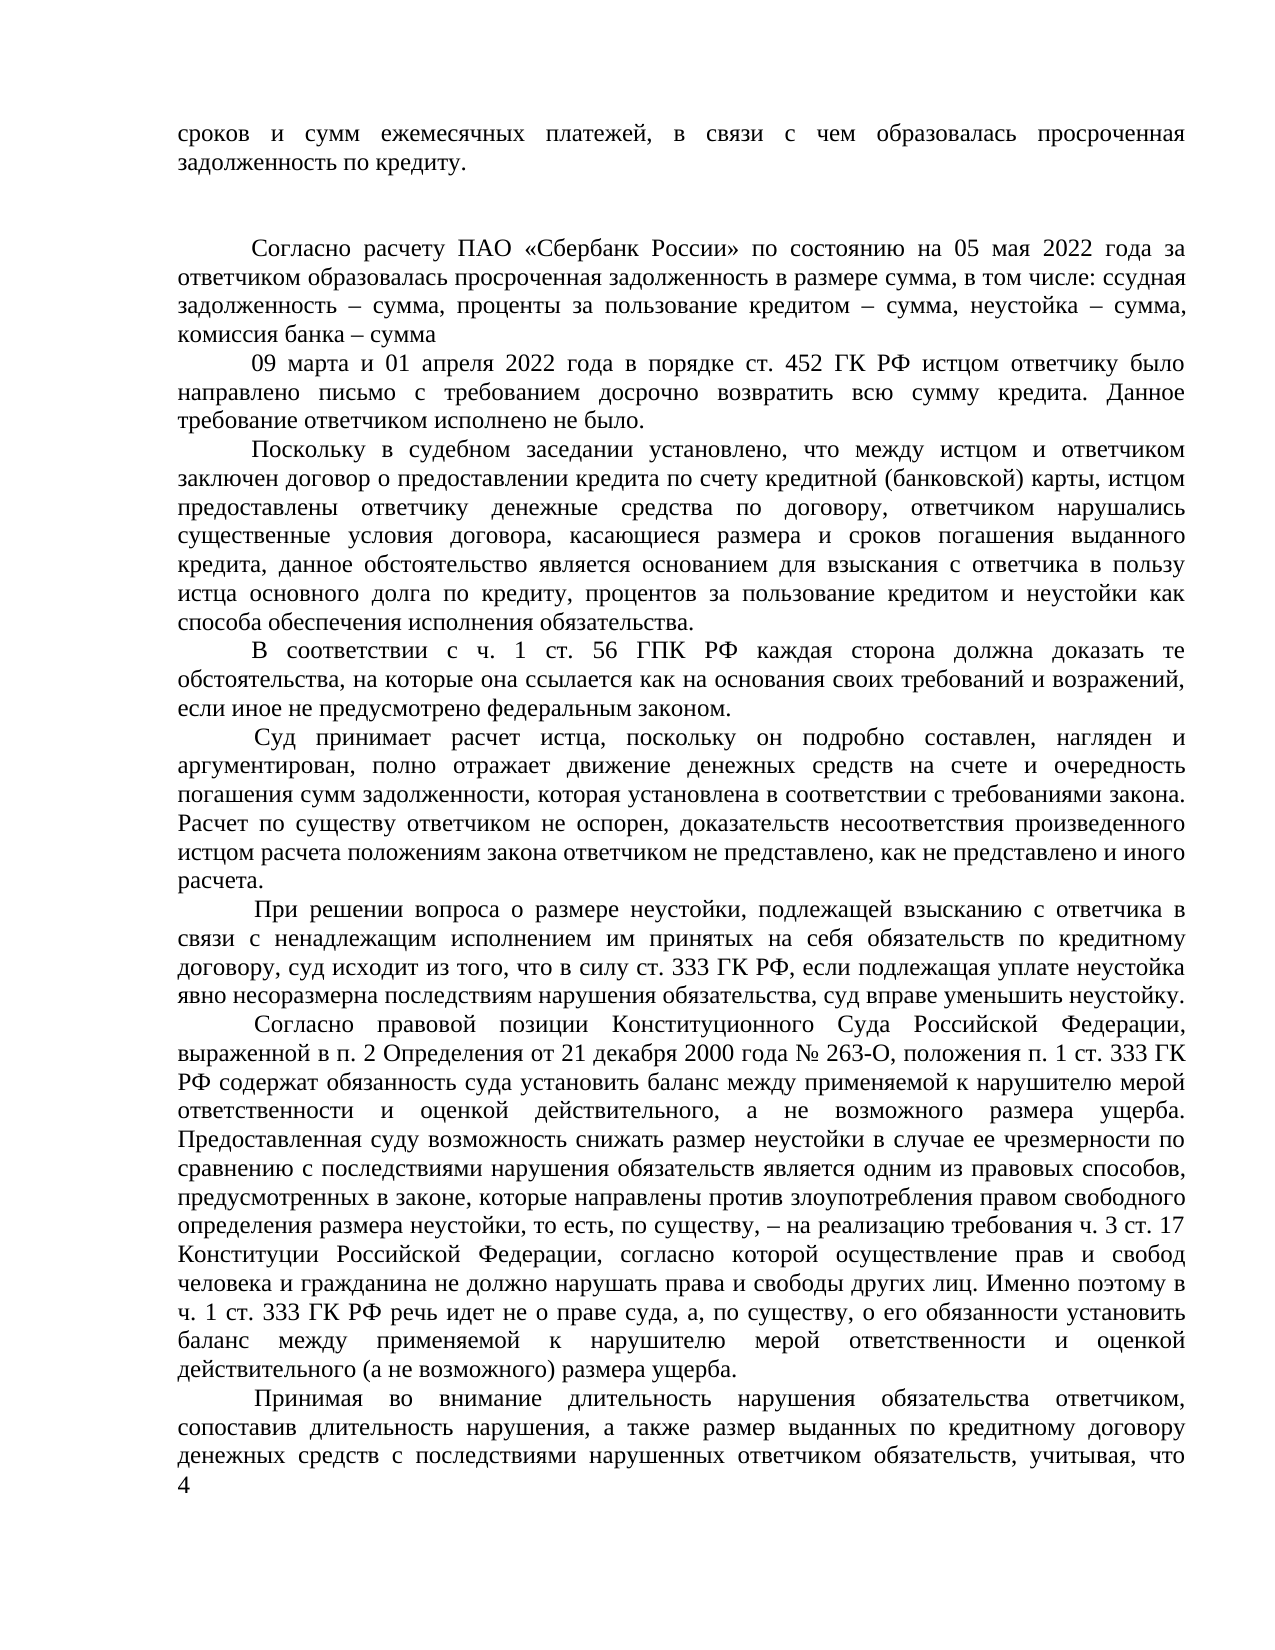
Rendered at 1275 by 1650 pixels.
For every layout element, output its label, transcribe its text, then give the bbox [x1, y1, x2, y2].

text 09 марта и 01 апреля 2022 года в порядке ст. 452 ГК РФ истцом ответчику было направлено письмо с требованием досрочно возвратить всю сумму кредита. Данное требование ответчиком исполнено не было. [177, 348, 1186, 434]
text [177, 1383, 1186, 1469]
text Согласно правовой позиции Конституционного Суда Российской Федерации, выраженной в п. 2 Определения от 21 декабря 2000 года № 263-О, положения п. 1 ст. 333 ГК РФ содержат обязанность суда установить баланс между применяемой к нарушителю мерой ответственности и оценкой действительного, а не возможного размера ущерба. Предоставленная суду возможность снижать размер неустойки в случае ее чрезмерности по сравнению с последствиями нарушения обязательств является одним из правовых способов, предусмотренных в законе, которые направлены против злоупотребления правом свободного определения размера неустойки, то есть, по существу, – на реализацию требования ч. 3 ст. 17 Конституции Российской Федерации, согласно которой осуществление прав и свобод человека и гражданина не должно нарушать права и свободы других лиц. Именно поэтому в ч. 1 ст. 333 ГК РФ речь идет не о праве суда, а, по существу, о его обязанности установить баланс между применяемой к нарушителю мерой ответственности и оценкой действительного (а не возможного) размера ущерба. [177, 1009, 1186, 1383]
text В соответствии с ч. 1 ст. 56 ГПК РФ каждая сторона должна доказать те обстоятельства, на которые она ссылается как на основания своих требований и возражений, если иное не предусмотрено федеральным законом. [177, 636, 1186, 722]
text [177, 118, 1186, 176]
text Согласно расчету ПАО «Сбербанк России» по состоянию на 05 мая 2022 года за ответчиком образовалась просроченная задолженность в размере сумма, в том числе: ссудная задолженность – сумма, проценты за пользование кредитом – сумма, неустойка – сумма, комиссия банка – сумма [177, 233, 1186, 348]
text Суд принимает расчет истца, поскольку он подробно составлен, нагляден и аргументирован, полно отражает движение денежных средств на счете и очередность погашения сумм задолженности, которая установлена в соответствии с требованиями закона. Расчет по существу ответчиком не оспорен, доказательств несоответствия произведенного истцом расчета положениям закона ответчиком не представлено, как не представлено и иного расчета. [177, 722, 1186, 894]
text При решении вопроса о размере неустойки, подлежащей взысканию с ответчика в связи с ненадлежащим исполнением им принятых на себя обязательств по кредитному договору, суд исходит из того, что в силу ст. 333 ГК РФ, если подлежащая уплате неустойка явно несоразмерна последствиям нарушения обязательства, суд вправе уменьшить неустойку. [177, 894, 1186, 1009]
text Поскольку в судебном заседании установлено, что между истцом и ответчиком заключен договор о предоставлении кредита по счету кредитной (банковской) карты, истцом предоставлены ответчику денежные средства по договору, ответчиком нарушались существенные условия договора, касающиеся размера и сроков погашения выданного кредита, данное обстоятельство является основанием для взыскания с ответчика в пользу истца основного долга по кредиту, процентов за пользование кредитом и неустойки как способа обеспечения исполнения обязательства. [177, 434, 1186, 636]
